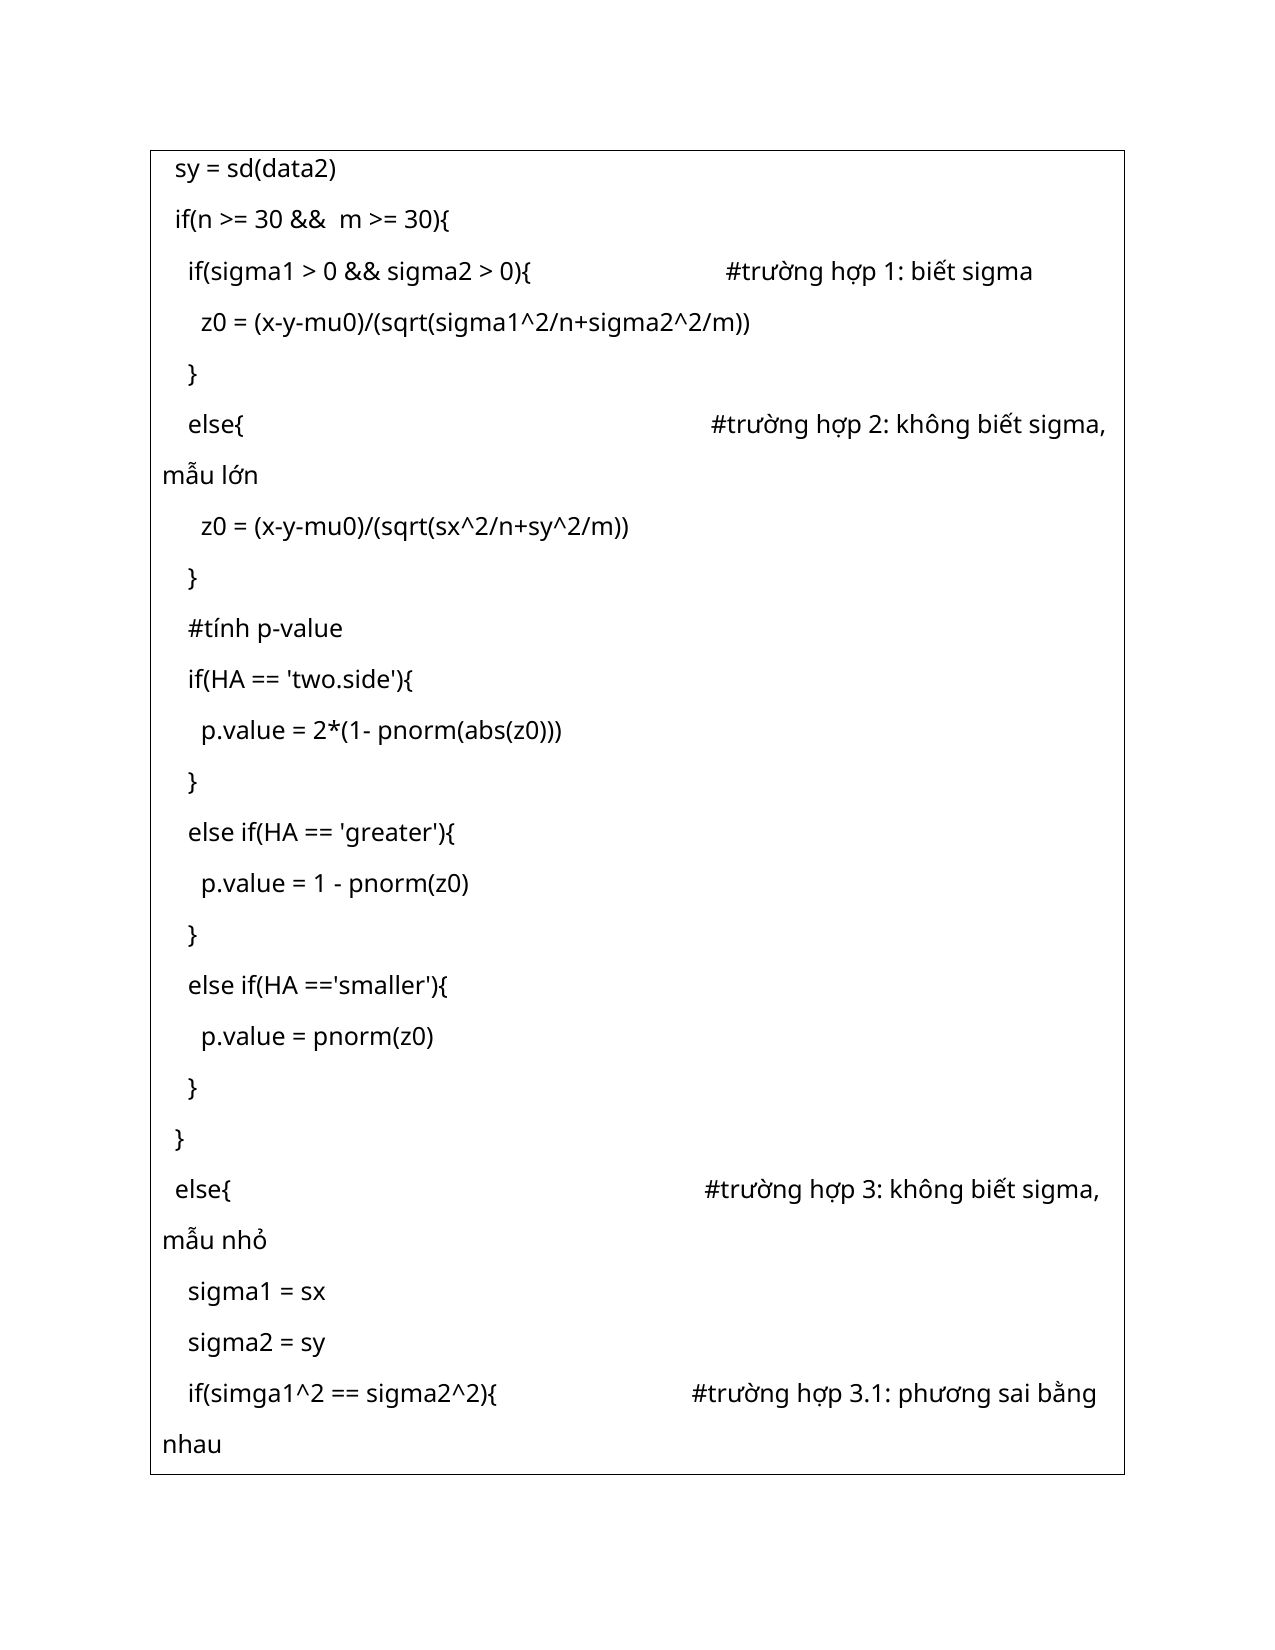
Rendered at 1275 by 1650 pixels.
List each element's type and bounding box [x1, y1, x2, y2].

table_header [151, 151, 1124, 1474]
